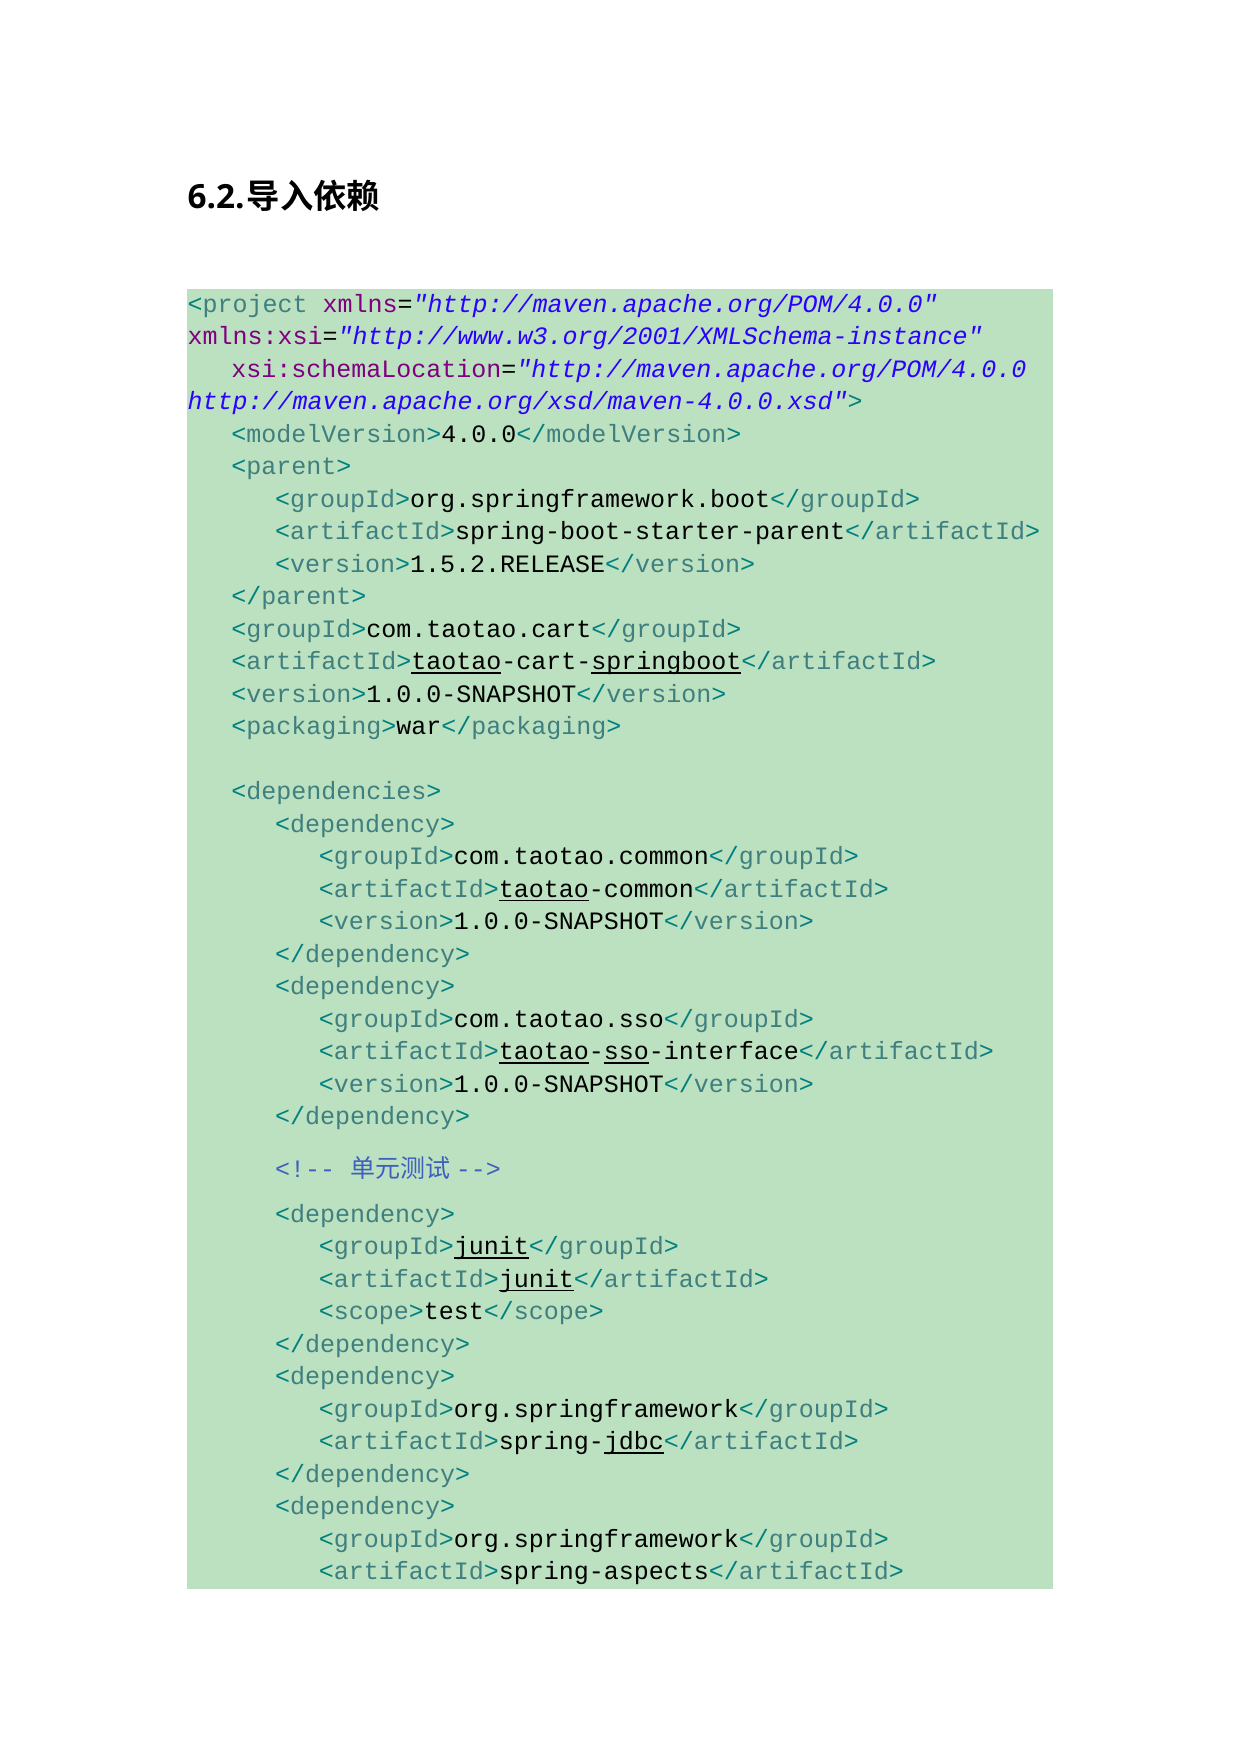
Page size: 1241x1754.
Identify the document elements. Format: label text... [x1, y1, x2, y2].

text xsi:schemaLocation="http://maven.apache.org/POM/4.0.0 http://maven.apache.org/xsd/maven-4.0.0.xsd"> [187, 354, 1053, 419]
text <groupId>org.springframework</groupId> [187, 1524, 1053, 1557]
text <version>1.0.0-SNAPSHOT</version> [187, 679, 1053, 712]
text <dependency> [187, 1199, 1053, 1232]
text </dependency> [187, 1329, 1053, 1362]
text <groupId>junit</groupId> [187, 1232, 1053, 1264]
text <artifactId>spring-jdbc</artifactId> [187, 1427, 1053, 1459]
text </dependency> [187, 939, 1053, 972]
text <version>1.5.2.RELEASE</version> [187, 549, 1053, 582]
text <packaging>war</packaging> [187, 712, 1053, 744]
text </parent> [187, 582, 1053, 614]
text <version>1.0.0-SNAPSHOT</version> [187, 907, 1053, 939]
text <artifactId>spring-boot-starter-parent</artifactId> [187, 517, 1053, 549]
text <version>1.0.0-SNAPSHOT</version> [187, 1069, 1053, 1102]
text <artifactId>spring-aspects</artifactId> [187, 1557, 1053, 1589]
text <artifactId>taotao-sso-interface</artifactId> [187, 1037, 1053, 1069]
text <groupId>com.taotao.common</groupId> [187, 842, 1053, 874]
text <groupId>com.taotao.cart</groupId> [187, 614, 1053, 647]
text <artifactId>junit</artifactId> [187, 1264, 1053, 1297]
text <dependency> [187, 809, 1053, 842]
text <dependencies> [187, 777, 1053, 809]
text <dependency> [187, 1362, 1053, 1394]
text <dependency> [187, 972, 1053, 1004]
text <!-- 单元测试 --> [187, 1134, 1053, 1199]
text <groupId>org.springframework.boot</groupId> [187, 484, 1053, 517]
text <groupId>org.springframework</groupId> [187, 1394, 1053, 1427]
text <dependency> [187, 1492, 1053, 1524]
text <project xmlns="http://maven.apache.org/POM/4.0.0" xmlns:xsi="http://www.w3.org/2001/XMLSchema-instance" [187, 289, 1053, 354]
text <modelVersion>4.0.0</modelVersion> [187, 419, 1053, 452]
subtitle 导入依赖 [187, 162, 1053, 227]
text <artifactId>taotao-common</artifactId> [187, 874, 1053, 907]
text <artifactId>taotao-cart-springboot</artifactId> [187, 647, 1053, 679]
text <scope>test</scope> [187, 1297, 1053, 1329]
text <groupId>com.taotao.sso</groupId> [187, 1004, 1053, 1037]
text <parent> [187, 452, 1053, 484]
text </dependency> [187, 1102, 1053, 1134]
text </dependency> [187, 1459, 1053, 1492]
